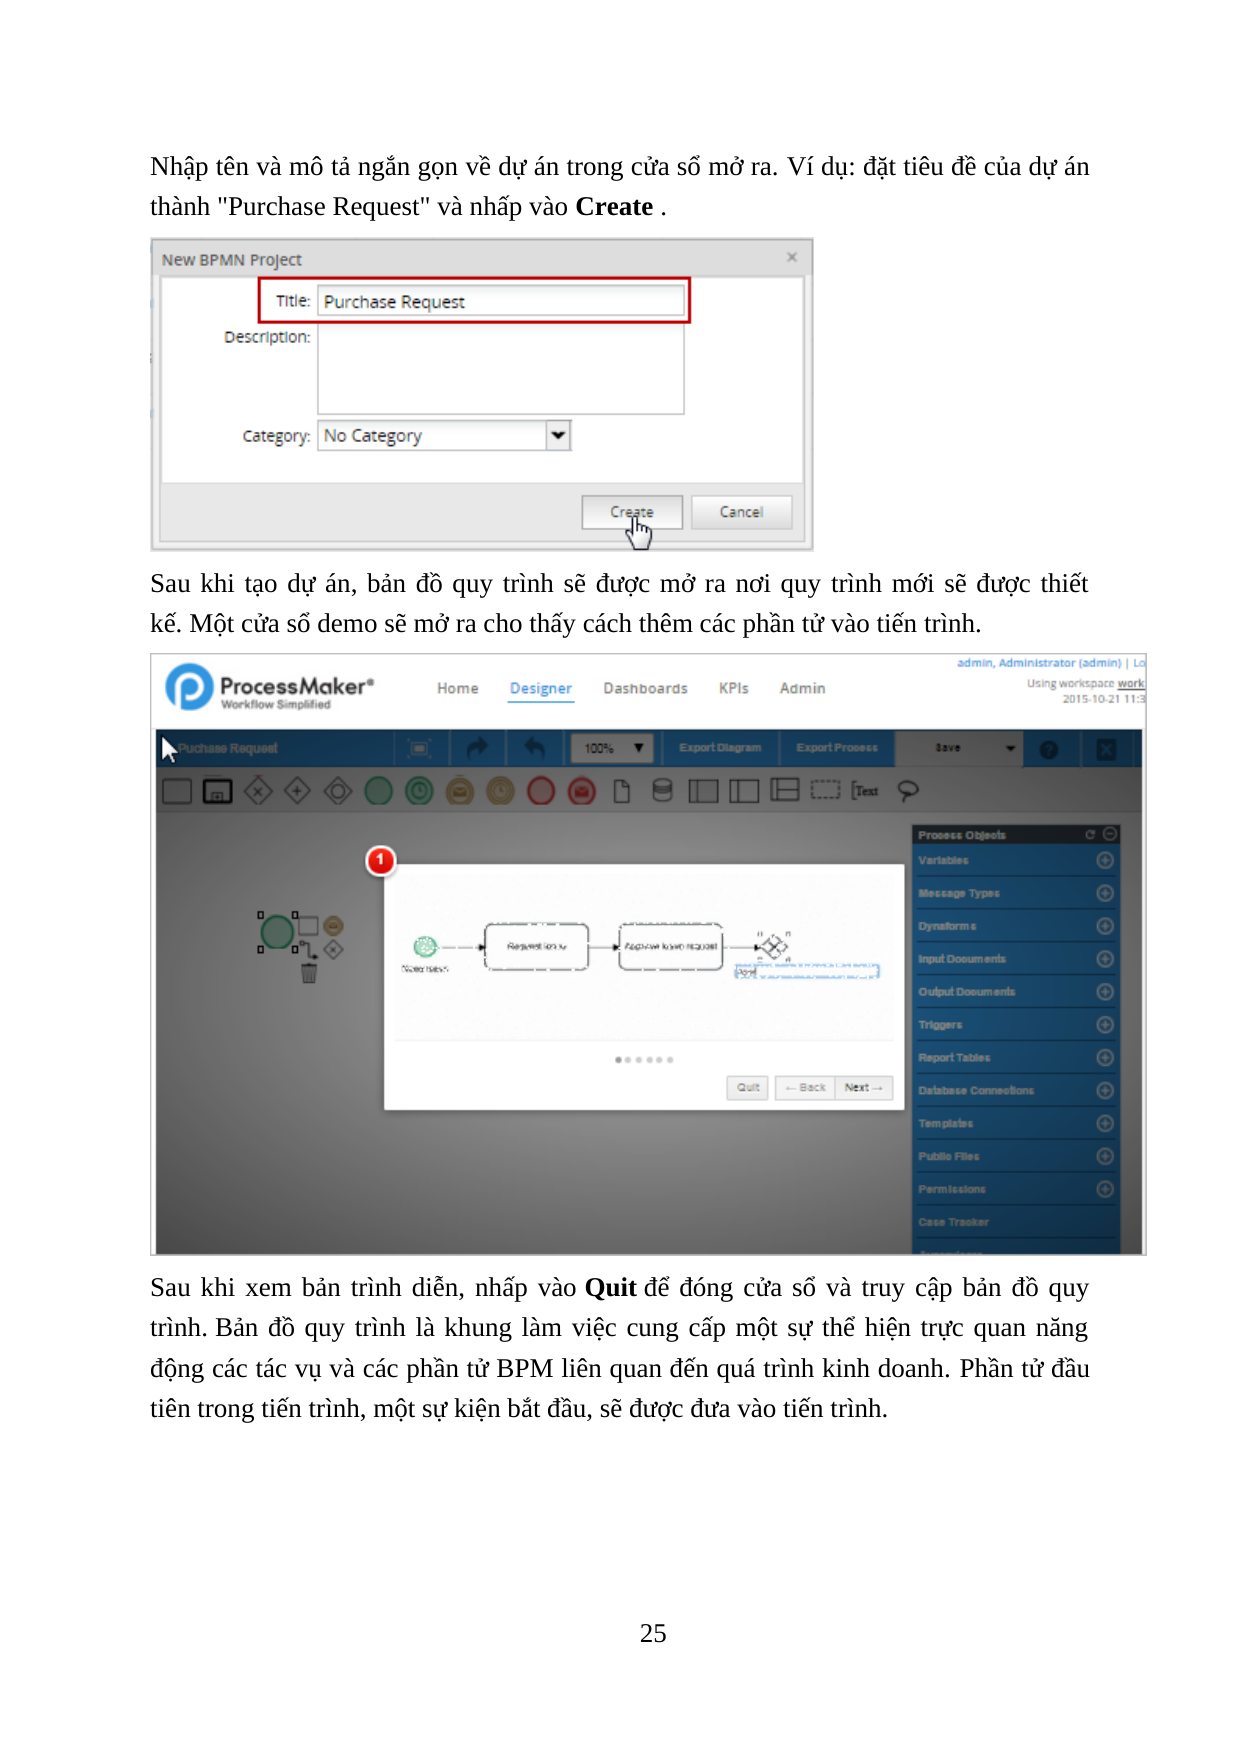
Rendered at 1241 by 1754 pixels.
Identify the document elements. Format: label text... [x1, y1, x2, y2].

text Sau khi tạo dự án, bản đồ quy trình sẽ được mở ra nơi quy trình mới sẽ được thiết kế. Một cửa sổ demo sẽ mở ra cho thấy cách thêm các phần tử vào tiến trình. [150, 567, 1090, 638]
picture [150, 237, 814, 552]
text Sau khi xem bản trình diễn, nhấp vào Quit để đóng cửa sổ và truy cập bản đồ quy trình. Bản đồ quy trình là khung làm việc cung cấp một sự thể hiện trực quan năng động các tác vụ và các phần tử BPM liên quan đến quá trình kinh doanh. Phần tử đầu tiên trong tiến trình, một sự kiện bắt đầu, sẽ được đưa vào tiến trình. [150, 1271, 1090, 1423]
picture [150, 653, 1147, 1256]
text Nhập tên và mô tả ngắn gọn về dự án trong cửa sổ mở ra. Ví dụ: đặt tiêu đề của dự án thành "Purchase Request" và nhấp vào Create . [150, 150, 1090, 222]
